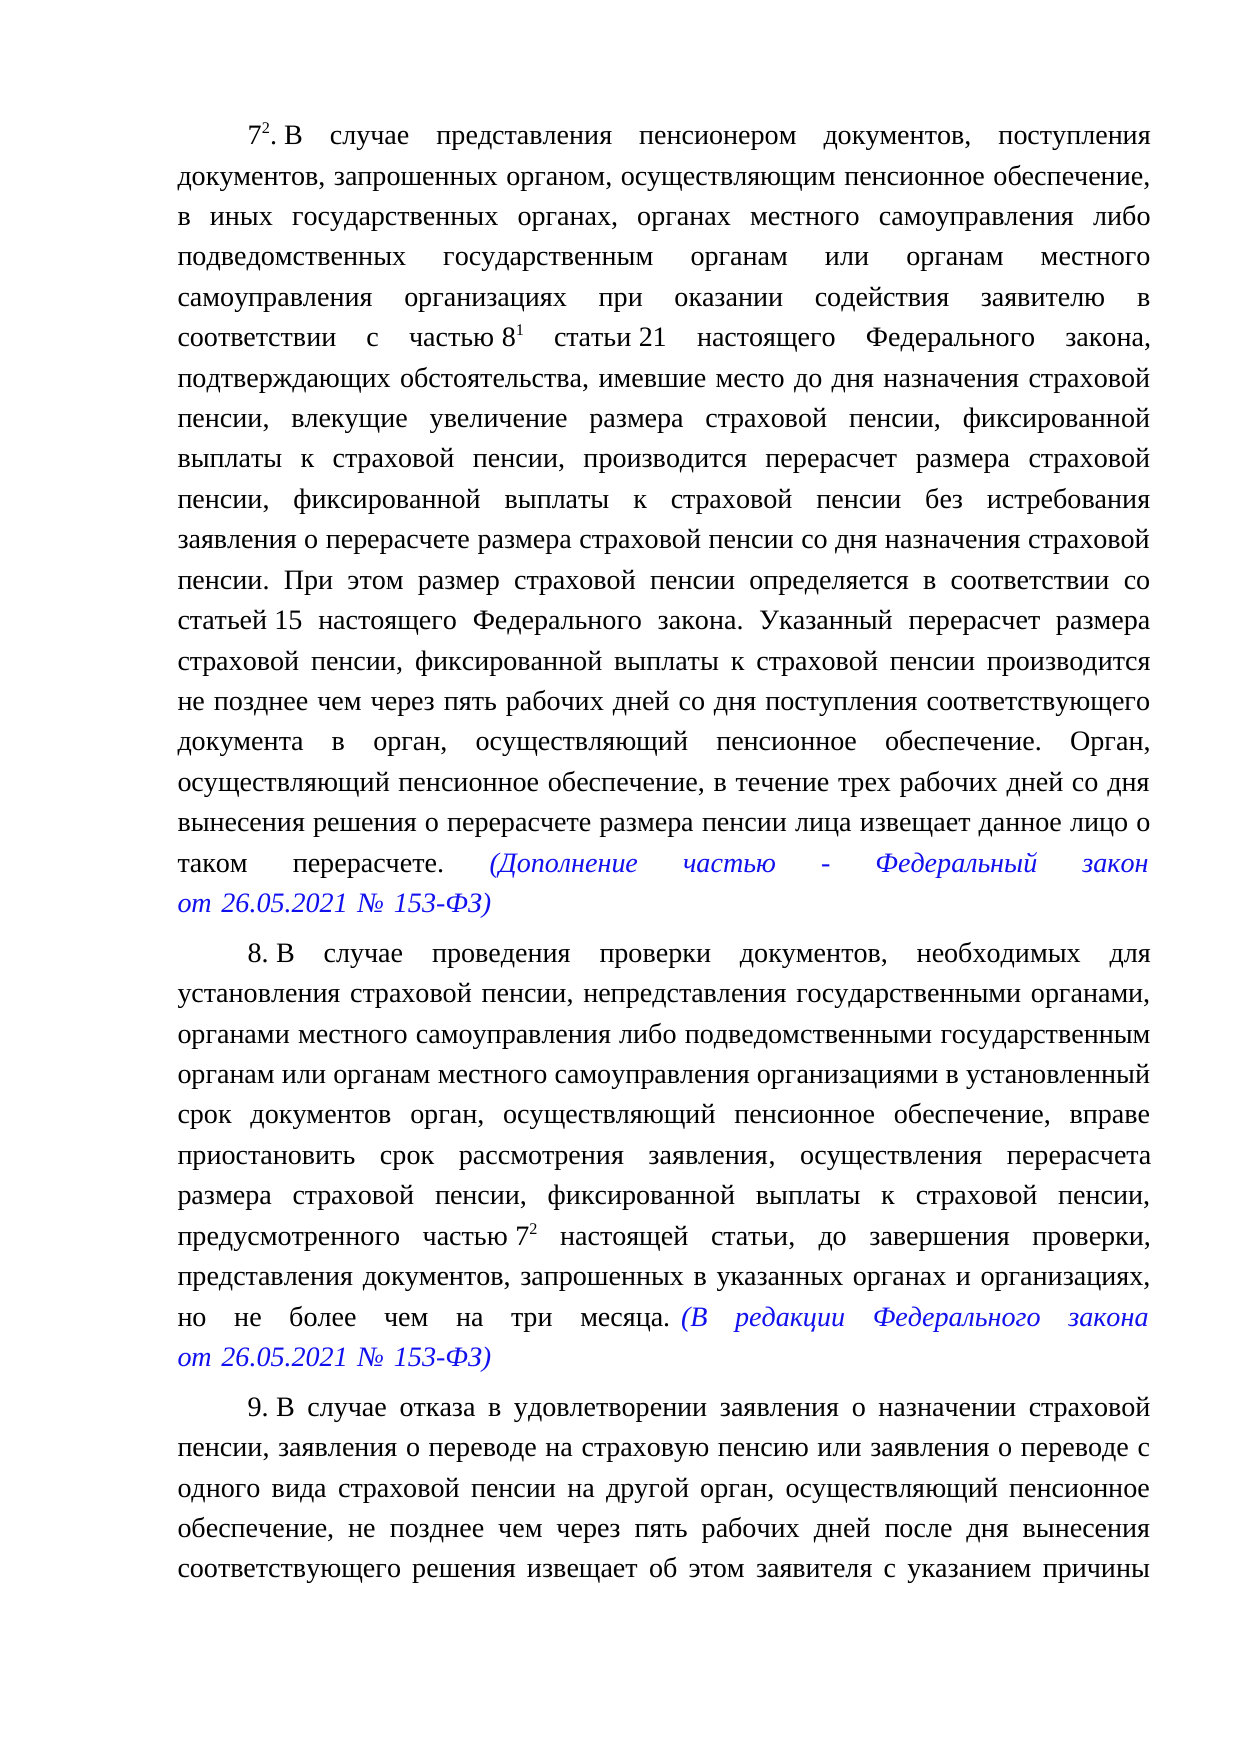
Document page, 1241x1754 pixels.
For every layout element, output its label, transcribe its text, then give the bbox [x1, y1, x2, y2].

text 8. В случае проведения проверки документов, необходимых для установления страховой пенсии, непредставления государственными органами, органами местного самоуправления либо подведомственными государственным органам или органам местного самоуправления организациями в установленный срок документов орган, осуществляющий пенсионное обеспечение, вправе приостановить срок рассмотрения заявления, осуществления перерасчета размера страховой пенсии, фиксированной выплаты к страховой пенсии, предусмотренного частью 72 настоящей статьи, до завершения проверки, представления документов, запрошенных в указанных органах и организациях, но не более чем на три месяца. (В редакции Федерального закона от 26.05.2021 № 153-ФЗ) [177, 936, 1152, 1372]
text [177, 1390, 1152, 1584]
text 72. В случае представления пенсионером документов, поступления документов, запрошенных органом, осуществляющим пенсионное обеспечение, в иных государственных органах, органах местного самоуправления либо подведомственных государственным органам или органам местного самоуправления организациях при оказании содействия заявителю в соответствии с частью 81 статьи 21 настоящего Федерального закона, подтверждающих обстоятельства, имевшие место до дня назначения страховой пенсии, влекущие увеличение размера страховой пенсии, фиксированной выплаты к страховой пенсии, производится перерасчет размера страховой пенсии, фиксированной выплаты к страховой пенсии без истребования заявления о перерасчете размера страховой пенсии со дня назначения страховой пенсии. При этом размер страховой пенсии определяется в соответствии со статьей 15 настоящего Федерального закона. Указанный перерасчет размера страховой пенсии, фиксированной выплаты к страховой пенсии производится не позднее чем через пять рабочих дней со дня поступления соответствующего документа в орган, осуществляющий пенсионное обеспечение. Орган, осуществляющий пенсионное обеспечение, в течение трех рабочих дней со дня вынесения решения о перерасчете размера пенсии лица извещает данное лицо о таком перерасчете. (Дополнение частью - Федеральный закон от 26.05.2021 № 153-ФЗ) [177, 118, 1152, 918]
